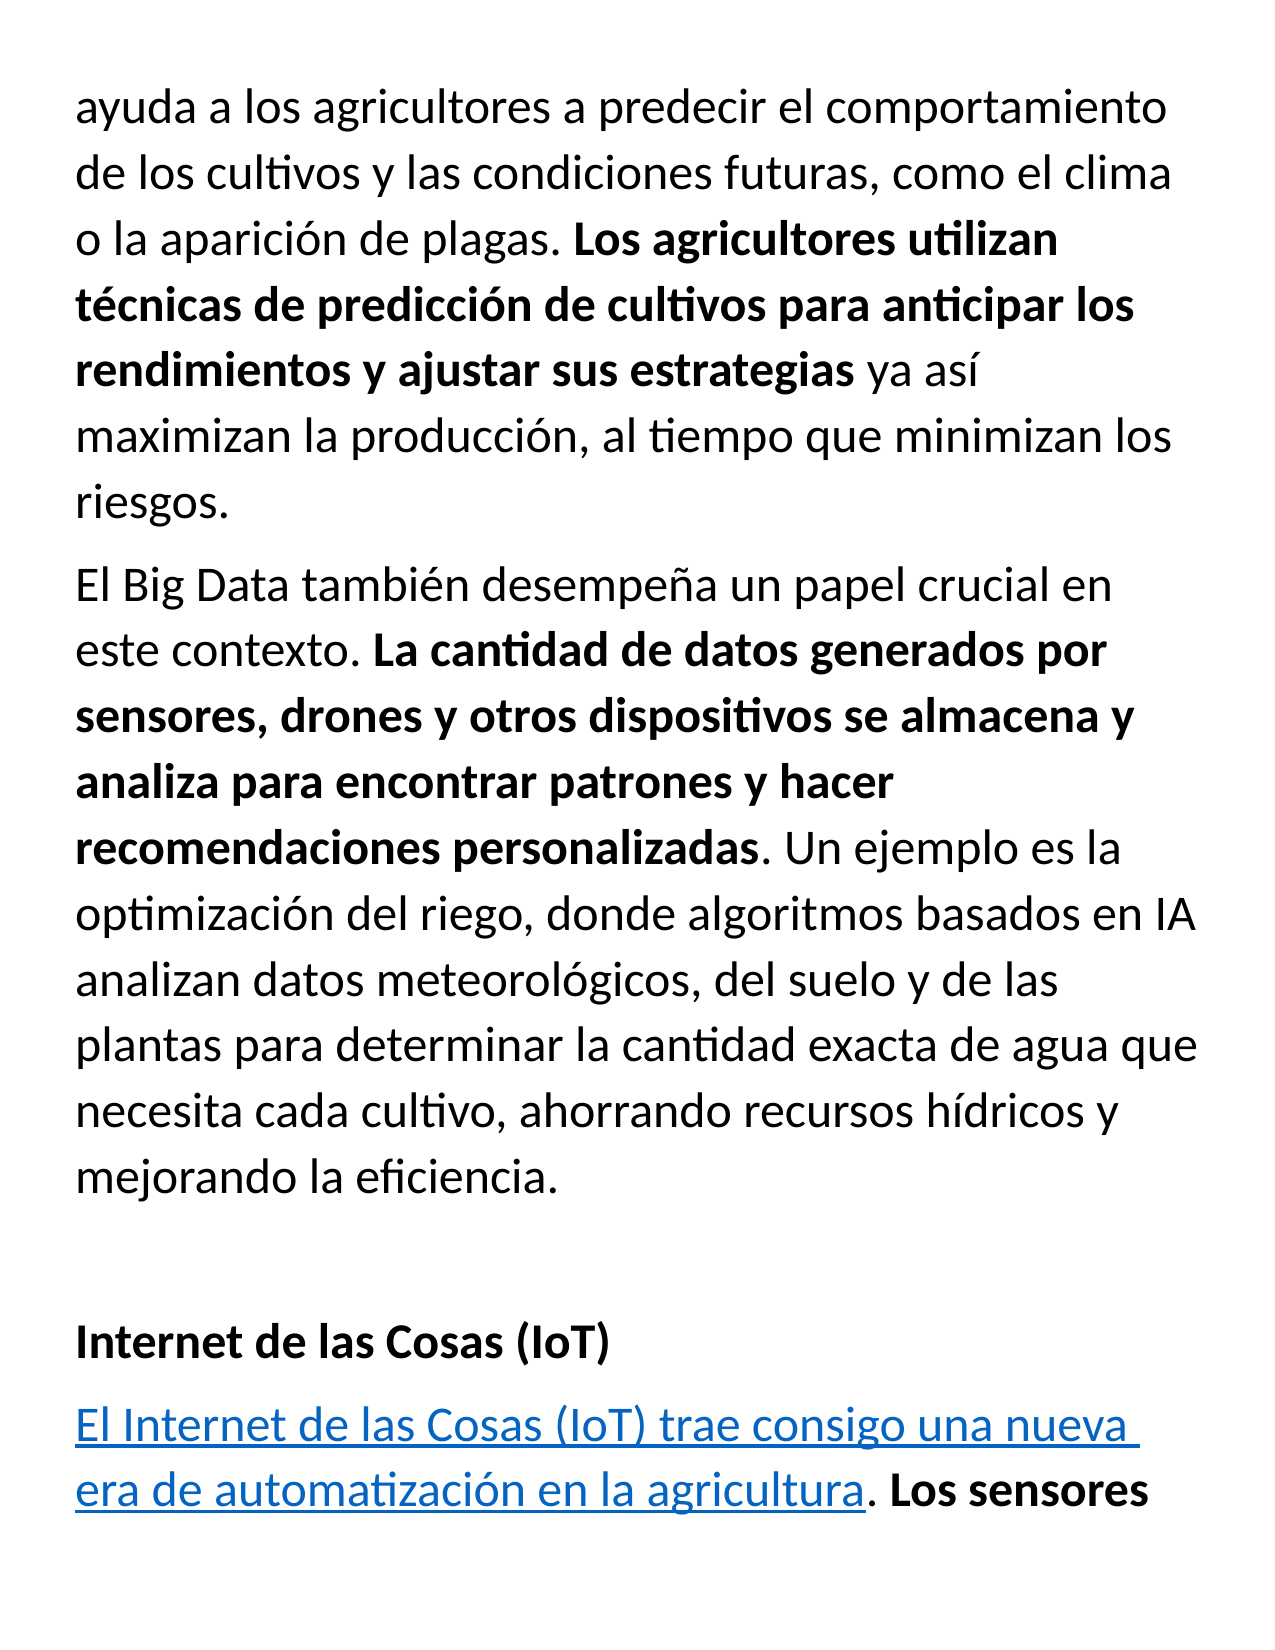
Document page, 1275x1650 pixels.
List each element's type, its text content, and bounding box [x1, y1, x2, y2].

text El Big Data también desempeña un papel crucial en este contexto. La cantidad de datos generados por sensores, drones y otros dispositivos se almacena y analiza para encontrar patrones y hacer recomendaciones personalizadas. Un ejemplo es la optimización del riego, donde algoritmos basados en IA analizan datos meteorológicos, del suelo y de las plantas para determinar la cantidad exacta de agua que necesita cada cultivo, ahorrando recursos hídricos y mejorando la eficiencia. [75, 552, 1200, 1206]
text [75, 75, 1200, 531]
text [75, 1392, 1200, 1519]
text Internet de las Cosas (IoT) [75, 1310, 1200, 1371]
